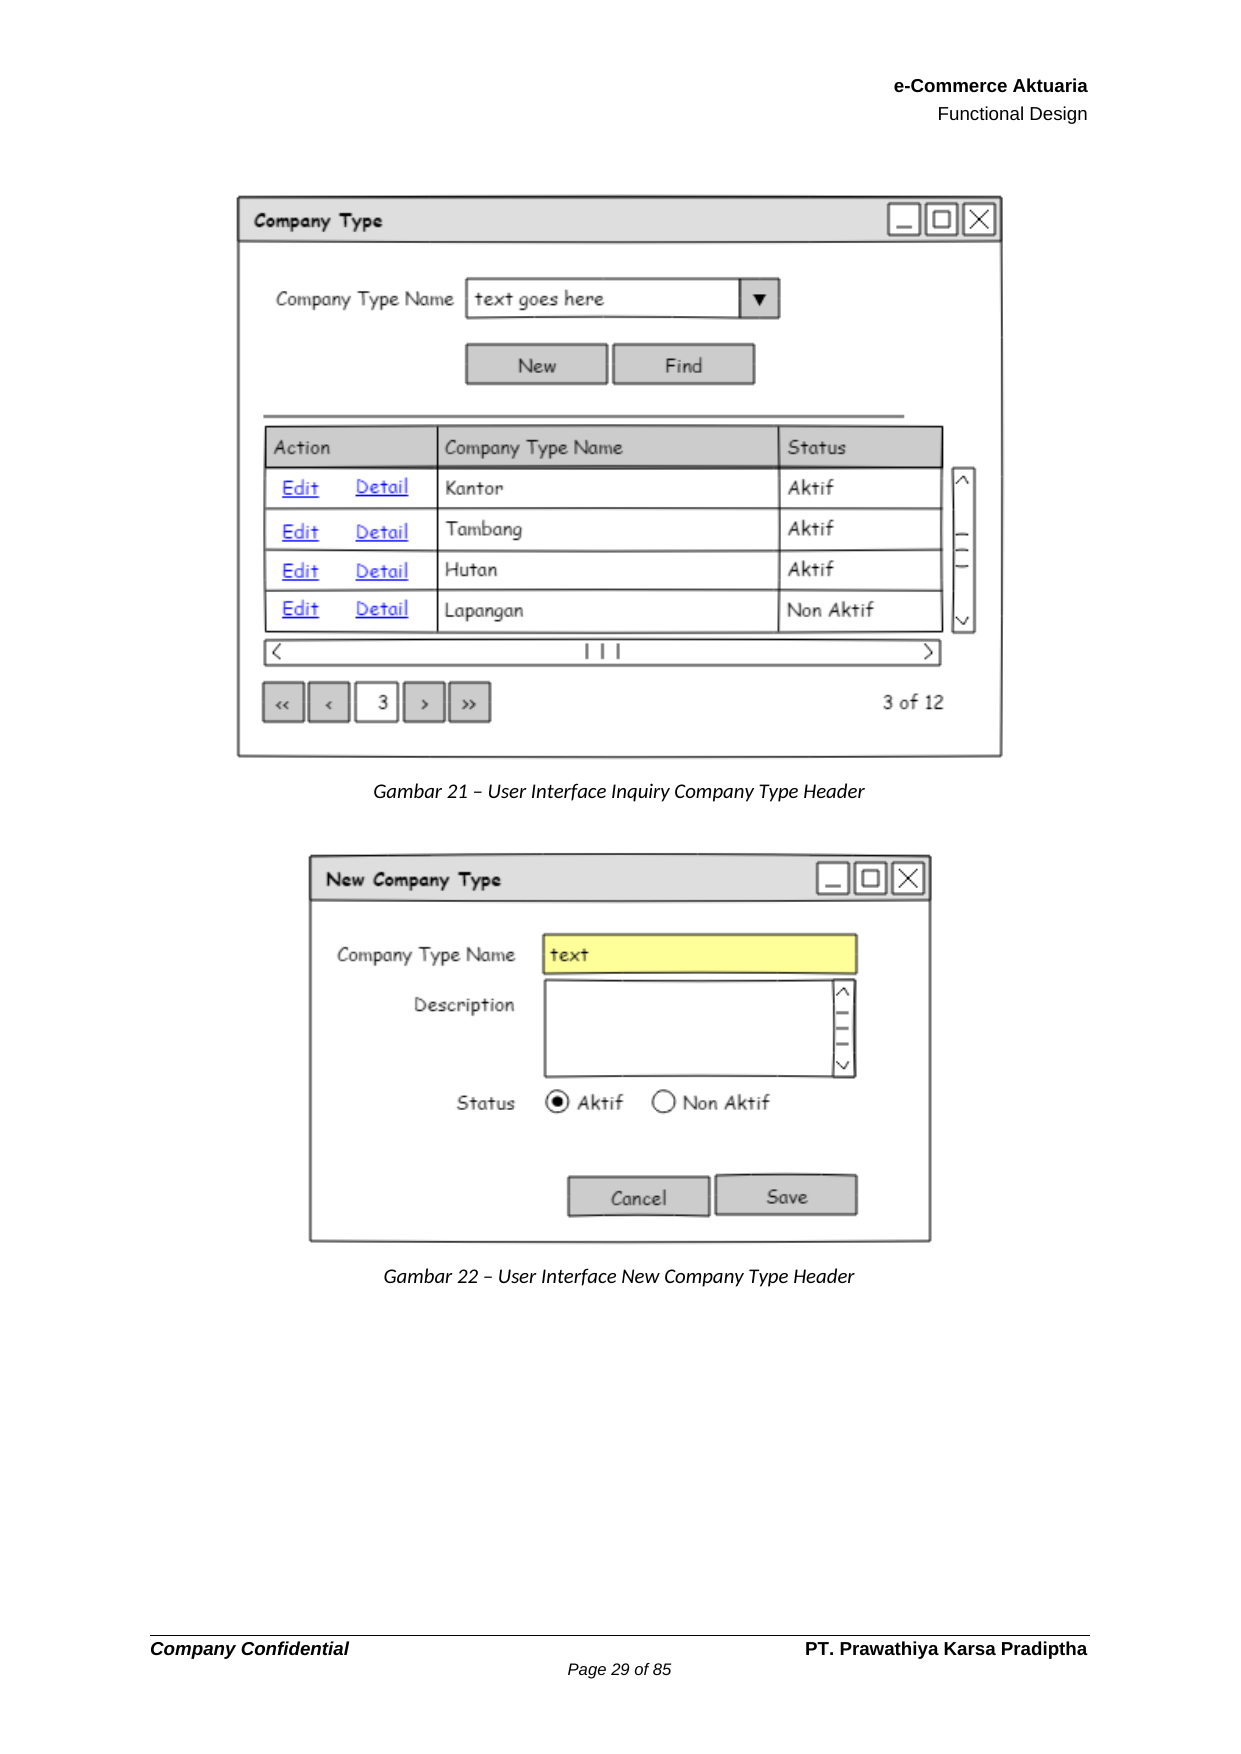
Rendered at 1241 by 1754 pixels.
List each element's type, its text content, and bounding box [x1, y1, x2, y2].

picture [223, 182, 1017, 772]
text Gambar 22 – User Interface New Company Type Header [150, 1263, 1090, 1288]
picture [295, 841, 945, 1257]
text Gambar 21 – User Interface Inquiry Company Type Header [150, 778, 1090, 803]
